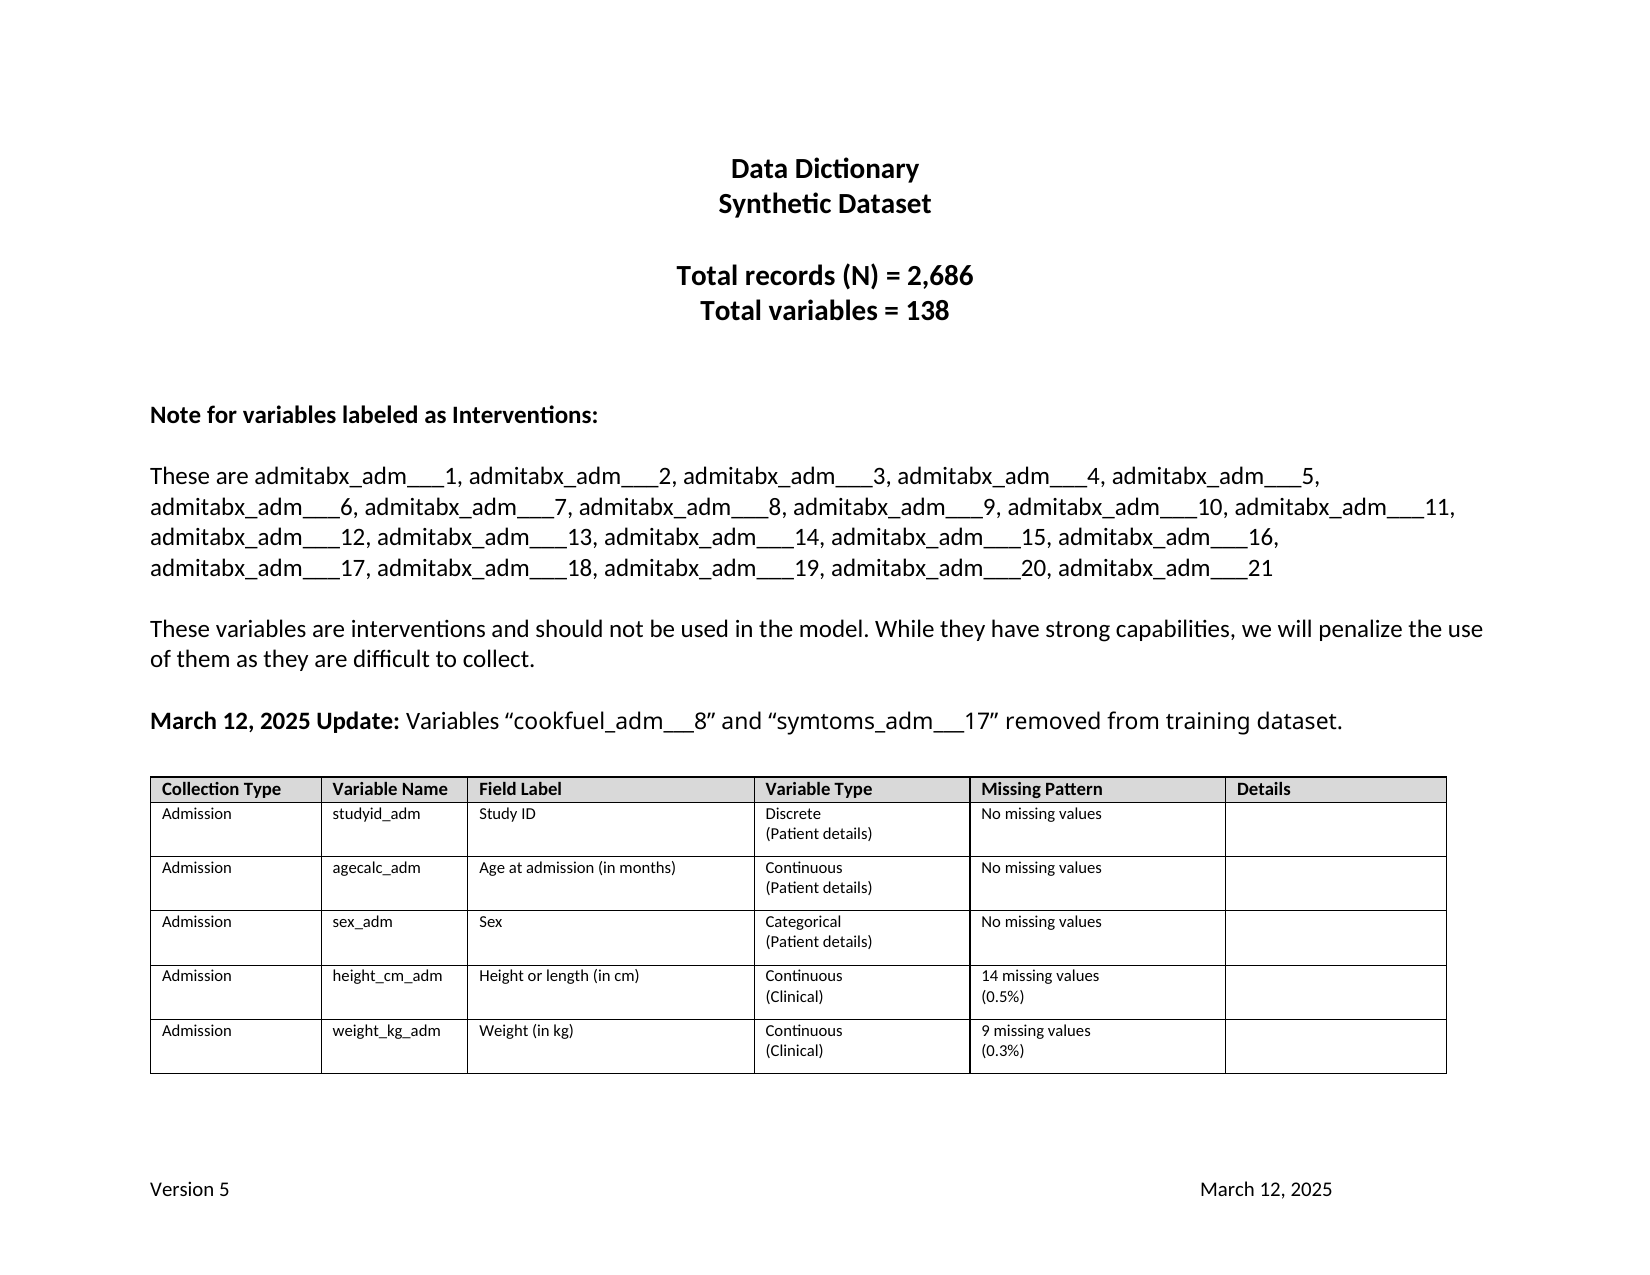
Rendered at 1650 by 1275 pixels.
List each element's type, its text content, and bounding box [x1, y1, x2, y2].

table_header Details [1226, 778, 1446, 802]
table_cell Admission [151, 966, 321, 1019]
table_cell Categorical (Patient details) [755, 911, 969, 964]
table_cell Height or length (in cm) [468, 966, 754, 1019]
text Note for variables labeled as Interventions: [150, 399, 1500, 430]
table_cell Admission [151, 1020, 321, 1073]
table_cell Admission [151, 857, 321, 910]
text Data Dictionary [150, 150, 1500, 186]
table_cell 14 missing values (0.5%) [971, 966, 1225, 1019]
table_cell [1226, 1020, 1446, 1073]
table_cell Age at admission (in months) [468, 857, 754, 910]
table_cell agecalc_adm [322, 857, 467, 910]
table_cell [755, 1020, 969, 1073]
text March 12, 2025 Update: Variables “cookfuel_adm___8” and “symtoms_adm___17” removed from training dataset. [150, 704, 1500, 736]
text These variables are interventions and should not be used in the model. While they have strong capabilities, we will penalize the use of them as they are difficult to collect. [150, 613, 1500, 674]
table_cell sex_adm [322, 911, 467, 964]
table_header Variable Name [322, 778, 467, 802]
table_cell No missing values [971, 857, 1225, 910]
table_cell Continuous (Clinical) [755, 966, 969, 1019]
table_cell Study ID [468, 803, 754, 856]
table_cell height_cm_adm [322, 966, 467, 1019]
table_cell Sex [468, 911, 754, 964]
text Synthetic Dataset [150, 186, 1500, 221]
table_cell Discrete (Patient details) [755, 803, 969, 856]
table_header Field Label [468, 778, 754, 802]
table_cell Admission [151, 911, 321, 964]
table_cell weight_kg_adm [322, 1020, 467, 1073]
table_header Variable Type [755, 778, 969, 802]
text Total variables = 138 [150, 292, 1500, 328]
table_header Missing Pattern [971, 778, 1225, 802]
table_cell 9 missing values (0.3%) [971, 1020, 1225, 1073]
table_cell studyid_adm [322, 803, 467, 856]
table_cell [1226, 857, 1446, 910]
table_cell Continuous (Patient details) [755, 857, 969, 910]
table_header Collection Type [151, 778, 321, 802]
table_cell [1226, 803, 1446, 856]
text These are admitabx_adm___1, admitabx_adm___2, admitabx_adm___3, admitabx_adm___4, admitabx_adm___5, admitabx_adm___6, admitabx_adm___7, admitabx_adm___8, admitabx_adm___9, admitabx_adm___10, admitabx_adm___11, admitabx_adm___12, admitabx_adm___13, admitabx_adm___14, admitabx_adm___15, admitabx_adm___16, admitabx_adm___17, admitabx_adm___18, admitabx_adm___19, admitabx_adm___20, admitabx_adm___21 [150, 460, 1500, 582]
table_cell [1226, 966, 1446, 1019]
table_cell No missing values [971, 803, 1225, 856]
table_cell [1226, 911, 1446, 964]
table_cell Admission [151, 803, 321, 856]
text Total records (N) = 2,686 [150, 257, 1500, 292]
table_cell Weight (in kg) [468, 1020, 754, 1073]
table_cell No missing values [971, 911, 1225, 964]
